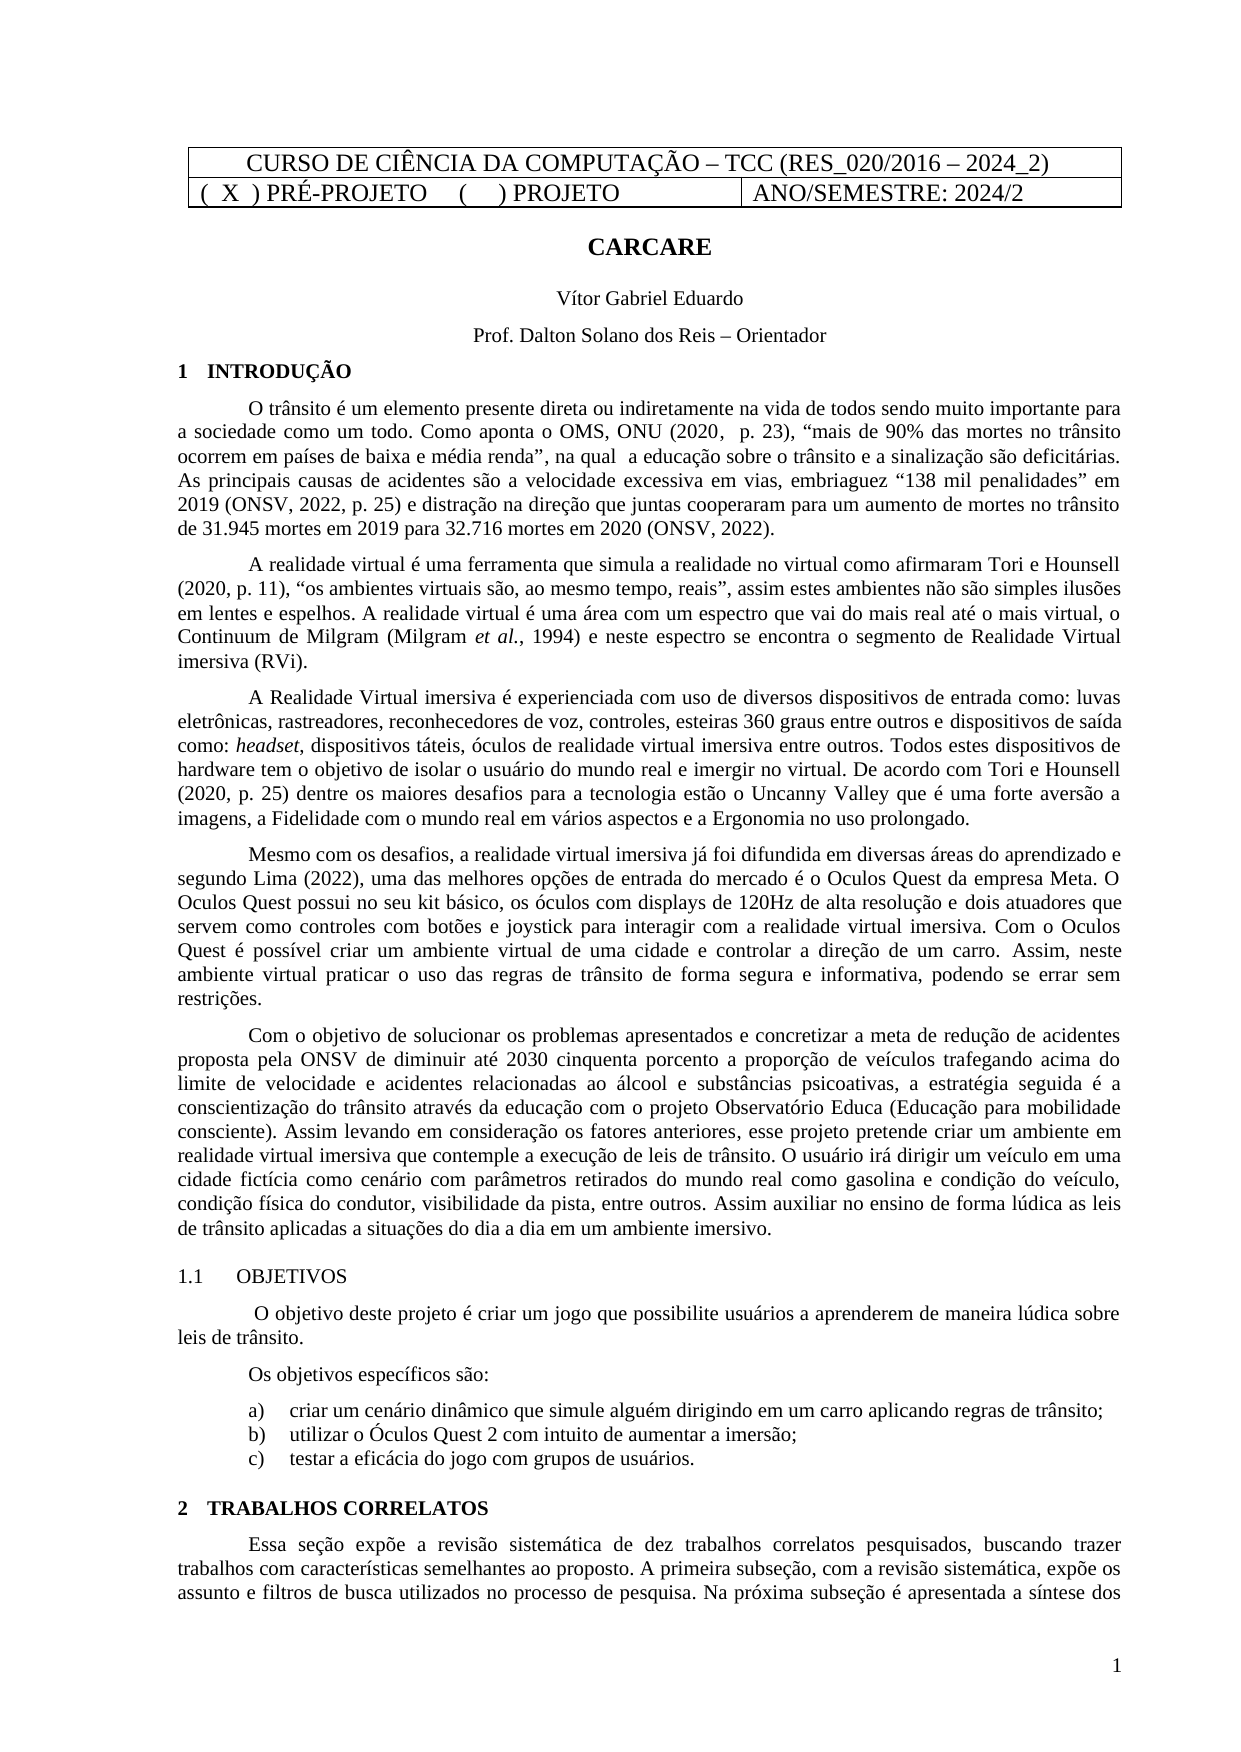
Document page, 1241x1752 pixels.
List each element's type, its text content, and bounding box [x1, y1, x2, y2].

text Vítor Gabriel Eduardo [177, 286, 1122, 310]
text Mesmo com os desafios, a realidade virtual imersiva já foi difundida em diversas áreas do aprendizado e segundo Lima (2022), uma das melhores opções de entrada do mercado é o Oculos Quest da empresa Meta. O Oculos Quest possui no seu kit básico, os óculos com displays de 120Hz de alta resolução e dois atuadores que servem como controles com botões e joystick para interagir com a realidade virtual imersiva. Com o Oculos Quest é possível criar um ambiente virtual de uma cidade e controlar a direção de um carro. Assim, neste ambiente virtual praticar o uso das regras de trânsito de forma segura e informativa, podendo se errar sem restrições. [177, 842, 1122, 1010]
text Prof. Dalton Solano dos Reis – Orientador [177, 323, 1122, 347]
text A realidade virtual é uma ferramenta que simula a realidade no virtual como afirmaram Tori e Hounsell (2020, p. 11), “os ambientes virtuais são, ao mesmo tempo, reais”, assim estes ambientes não são simples ilusões em lentes e espelhos. A realidade virtual é uma área com um espectro que vai do mais real até o mais virtual, o Continuum de Milgram (Milgram et al., 1994) e neste espectro se encontra o segmento de Realidade Virtual imersiva (RVi). [177, 552, 1122, 673]
text CARCARE [177, 232, 1122, 261]
text A Realidade Virtual imersiva é experienciada com uso de diversos dispositivos de entrada como: luvas eletrônicas, rastreadores, reconhecedores de voz, controles, esteiras 360 graus entre outros e dispositivos de saída como: headset, dispositivos táteis, óculos de realidade virtual imersiva entre outros. Todos estes dispositivos de hardware tem o objetivo de isolar o usuário do mundo real e imergir no virtual. De acordo com Tori e Hounsell (2020, p. 25) dentre os maiores desafios para a tecnologia estão o Uncanny Valley que é uma forte aversão a imagens, a Fidelidade com o mundo real em vários aspectos e a Ergonomia no uso prolongado. [177, 685, 1122, 829]
table_cell ( X ) PRÉ-PROJETO ( ) PROJETO [189, 178, 741, 206]
text O objetivo deste projeto é criar um jogo que possibilite usuários a aprenderem de maneira lúdica sobre leis de trânsito. [177, 1301, 1122, 1349]
text testar a eficácia do jogo com grupos de usuários. [248, 1446, 1122, 1470]
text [177, 1531, 1122, 1604]
text utilizar o Óculos Quest 2 com intuito de aumentar a imersão; [248, 1422, 1122, 1446]
text Com o objetivo de solucionar os problemas apresentados e concretizar a meta de redução de acidentes proposta pela ONSV de diminuir até 2030 cinquenta porcento a proporção de veículos trafegando acima do limite de velocidade e acidentes relacionadas ao álcool e substâncias psicoativas, a estratégia seguida é a conscientização do trânsito através da educação com o projeto Observatório Educa (Educação para mobilidade consciente). Assim levando em consideração os fatores anteriores, esse projeto pretende criar um ambiente em realidade virtual imersiva que contemple a execução de leis de trânsito. O usuário irá dirigir um veículo em uma cidade fictícia como cenário com parâmetros retirados do mundo real como gasolina e condição do veículo, condição física do condutor, visibilidade da pista, entre outros. Assim auxiliar no ensino de forma lúdica as leis de trânsito aplicadas a situações do dia a dia em um ambiente imersivo. [177, 1023, 1122, 1239]
text criar um cenário dinâmico que simule alguém dirigindo em um carro aplicando regras de trânsito; [248, 1398, 1122, 1422]
text O trânsito é um elemento presente direta ou indiretamente na vida de todos sendo muito importante para a sociedade como um todo. Como aponta o OMS, ONU (2020, p. 23), “mais de 90% das mortes no trânsito ocorrem em países de baixa e média renda”, na qual a educação sobre o trânsito e a sinalização são deficitárias. As principais causas de acidentes são a velocidade excessiva em vias, embriaguez “138 mil penalidades” em 2019 (ONSV, 2022, p. 25) e distração na direção que juntas cooperaram para um aumento de mortes no trânsito de 31.945 mortes em 2019 para 32.716 mortes em 2020 (ONSV, 2022). [177, 395, 1122, 540]
table_cell ANO/SEMESTRE: 2024/2 [742, 178, 1121, 206]
subtitle trabalhos correlatos [177, 1495, 1122, 1519]
text Os objetivos específicos são: [177, 1362, 1122, 1386]
subtitle Introdução [177, 359, 1122, 383]
subtitle OBJETIVOS [177, 1264, 1122, 1288]
table_header CURSO DE CIÊNCIA DA COMPUTAÇÃO – TCC (RES_020/2016 – 2024_2) [189, 148, 1121, 177]
